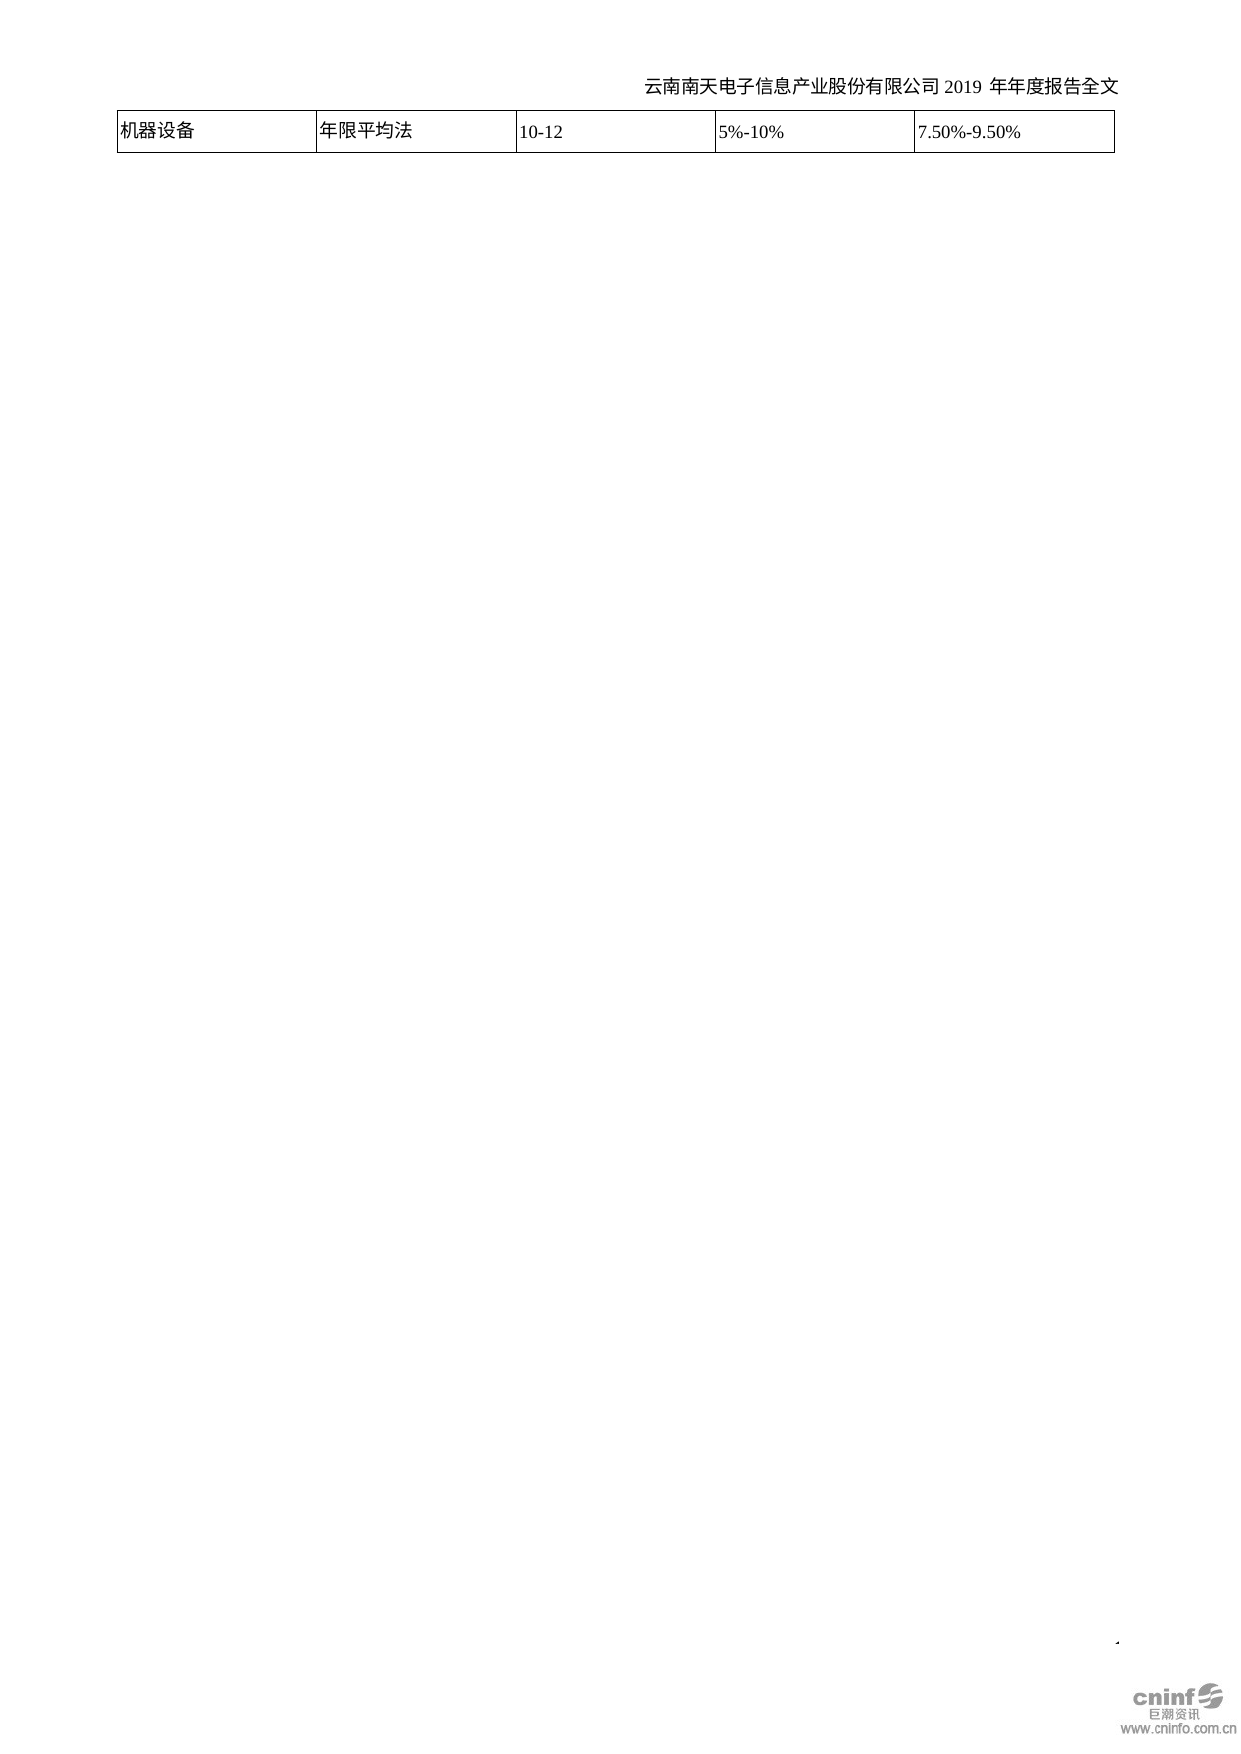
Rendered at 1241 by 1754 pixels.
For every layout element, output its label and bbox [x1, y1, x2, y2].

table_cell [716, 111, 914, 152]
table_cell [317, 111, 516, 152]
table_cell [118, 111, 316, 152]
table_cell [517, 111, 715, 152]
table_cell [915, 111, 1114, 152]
picture [1115, 1680, 1240, 1737]
